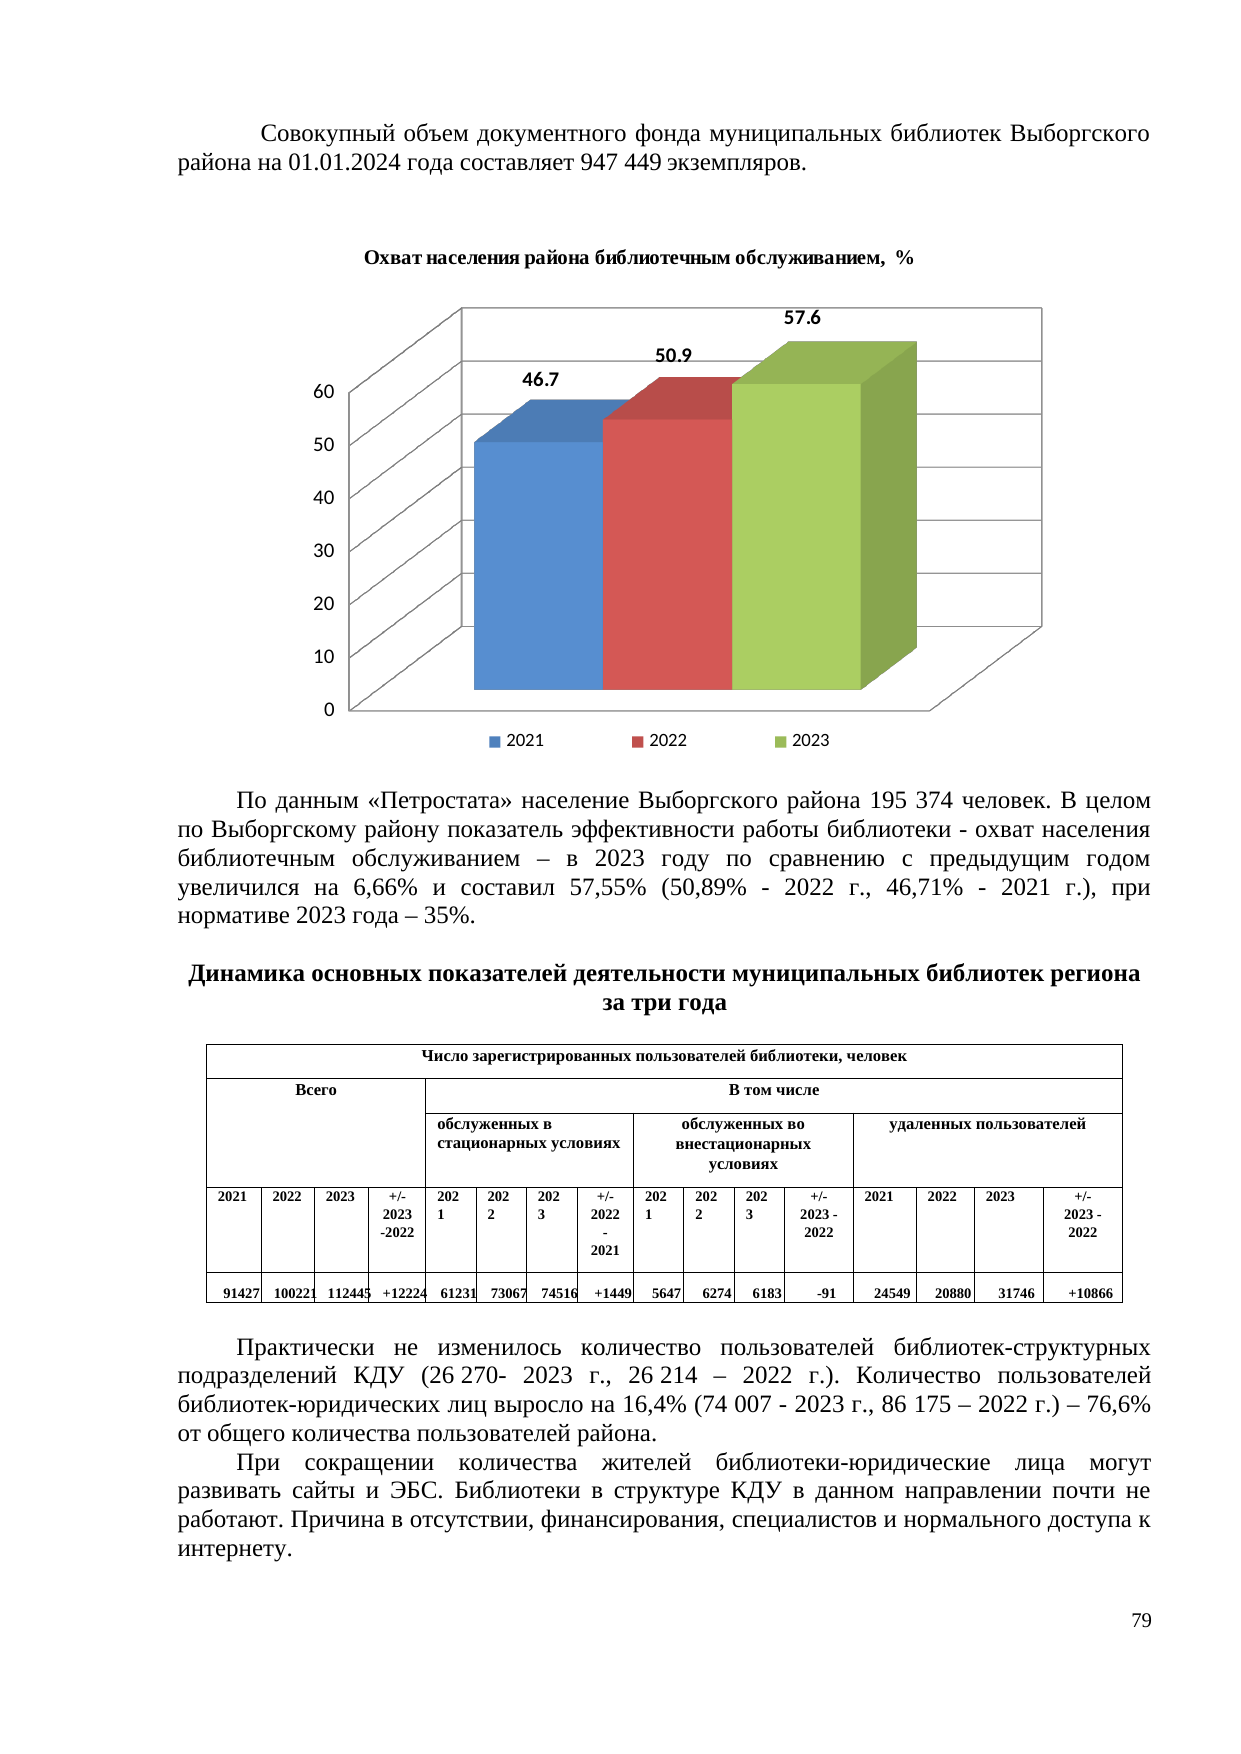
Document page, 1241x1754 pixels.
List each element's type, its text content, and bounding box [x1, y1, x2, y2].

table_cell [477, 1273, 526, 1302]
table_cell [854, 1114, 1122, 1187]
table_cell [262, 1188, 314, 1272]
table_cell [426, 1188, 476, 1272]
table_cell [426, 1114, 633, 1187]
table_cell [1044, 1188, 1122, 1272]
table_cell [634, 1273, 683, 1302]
text Динамика основных показателей деятельности муниципальных библиотек региона за три года [177, 958, 1152, 1016]
text Совокупный объем документного фонда муниципальных библиотек Выборгского района на 01.01.2024 года составляет 947 449 экземпляров. [177, 118, 1152, 176]
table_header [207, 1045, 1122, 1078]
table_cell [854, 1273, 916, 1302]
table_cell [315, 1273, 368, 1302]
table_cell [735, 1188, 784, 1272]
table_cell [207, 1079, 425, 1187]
text По данным «Петростата» население Выборгского района 195 374 человек. В целом по Выборгскому району показатель эффективности работы библиотеки - охват населения библиотечным обслуживанием – в 2023 году по сравнению с предыдущим годом увеличился на 6,66% и составил 57,55% (50,89% - 2022 г., 46,71% - 2021 г.), при нормативе 2023 года – 35%. [177, 786, 1152, 929]
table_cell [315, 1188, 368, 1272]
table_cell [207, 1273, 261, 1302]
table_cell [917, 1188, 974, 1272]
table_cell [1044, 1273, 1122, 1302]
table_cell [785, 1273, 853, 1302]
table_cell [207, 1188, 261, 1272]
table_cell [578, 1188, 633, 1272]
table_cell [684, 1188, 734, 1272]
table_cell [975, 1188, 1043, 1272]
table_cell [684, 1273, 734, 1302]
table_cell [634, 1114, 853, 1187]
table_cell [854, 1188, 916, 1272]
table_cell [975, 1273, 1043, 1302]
text Практически не изменилось количество пользователей библиотек-структурных подразделений КДУ (26 270- 2023 г., 26 214 – 2022 г.). Количество пользователей библиотек-юридических лиц выросло на 16,4% (74 007 - 2023 г., 86 175 – 2022 г.) – 76,6% от общего количества пользователей района. [177, 1332, 1152, 1447]
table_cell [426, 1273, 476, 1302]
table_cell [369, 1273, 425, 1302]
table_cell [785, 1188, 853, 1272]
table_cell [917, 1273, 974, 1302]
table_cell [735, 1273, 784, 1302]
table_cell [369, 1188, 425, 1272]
text При сокращении количества жителей библиотеки-юридические лица могут развивать сайты и ЭБС. Библиотеки в структуре КДУ в данном направлении почти не работают. Причина в отсутствии, финансирования, специалистов и нормального доступа к интернету. [177, 1447, 1152, 1562]
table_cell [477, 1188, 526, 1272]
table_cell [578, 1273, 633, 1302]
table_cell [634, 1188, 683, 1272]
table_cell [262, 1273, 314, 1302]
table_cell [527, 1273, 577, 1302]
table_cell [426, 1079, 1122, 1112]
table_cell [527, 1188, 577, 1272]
